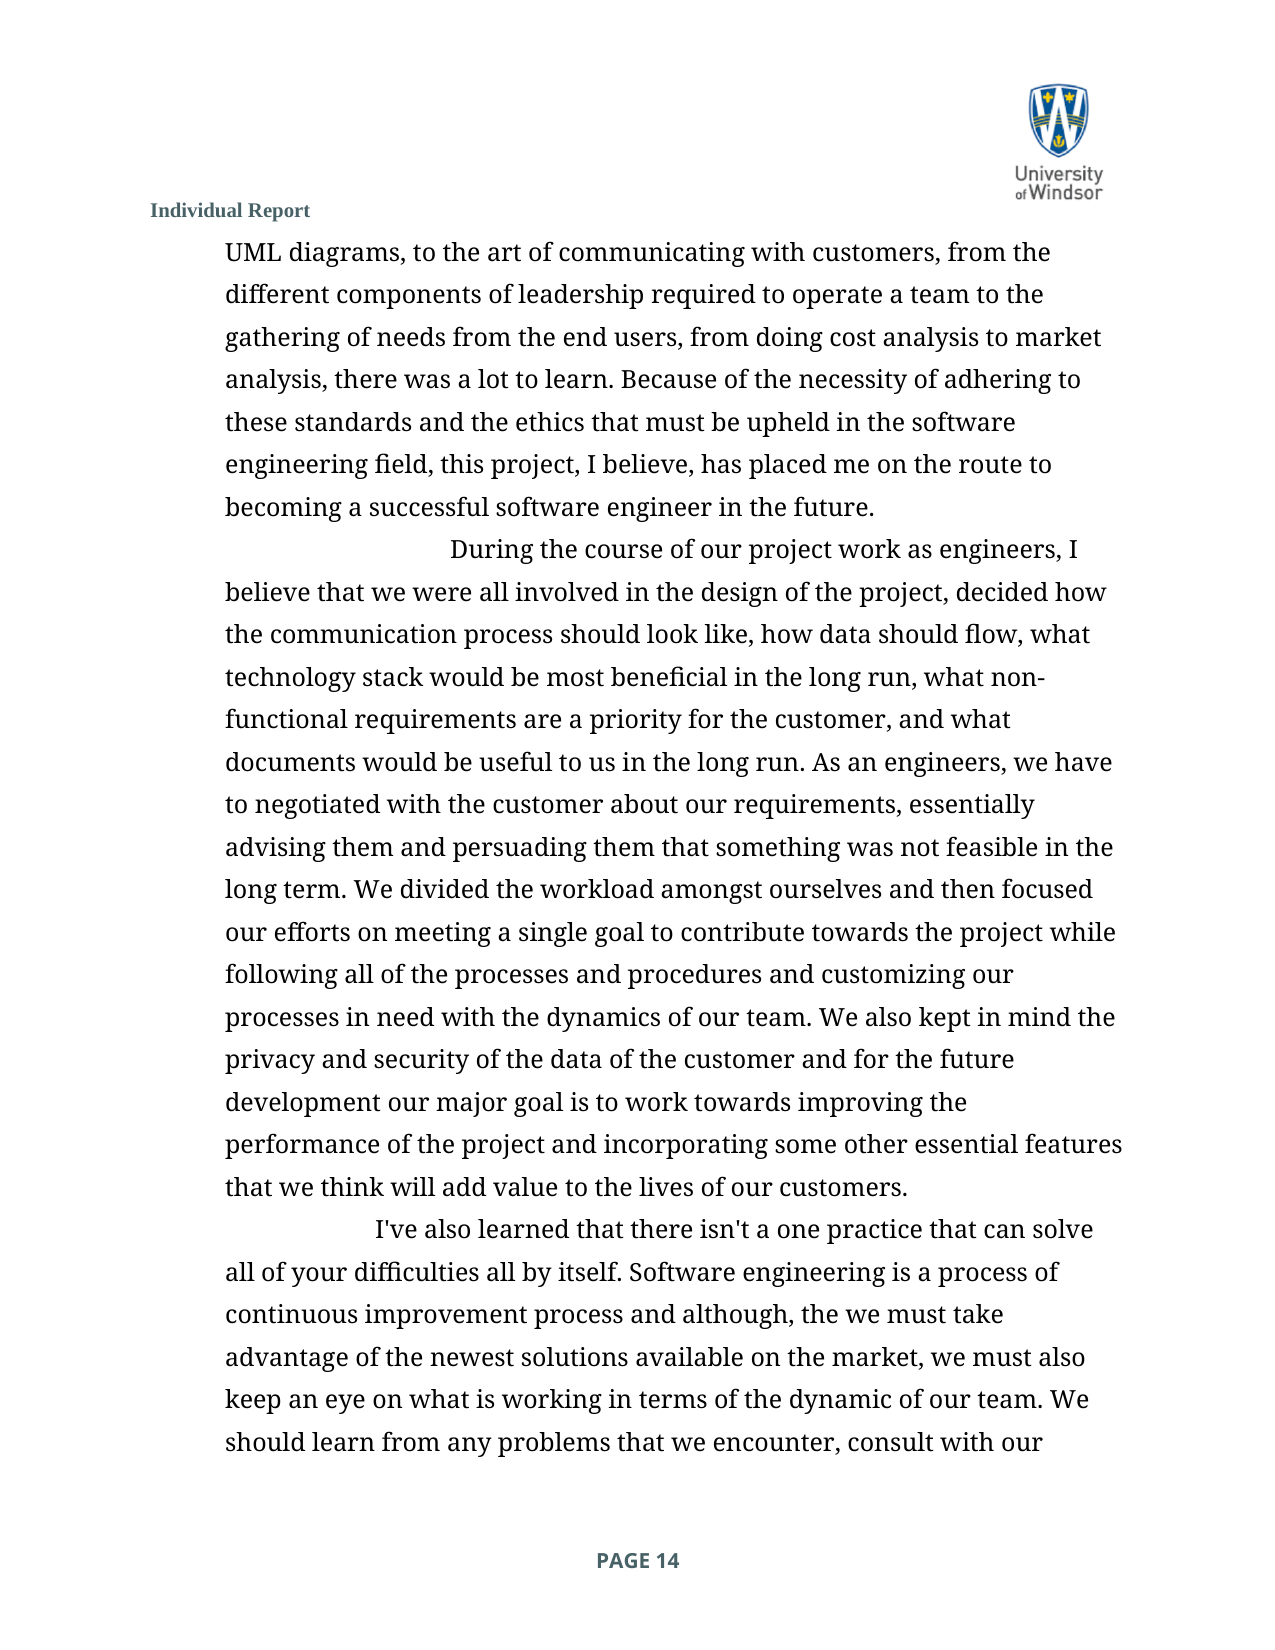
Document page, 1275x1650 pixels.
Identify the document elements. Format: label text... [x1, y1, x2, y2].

picture [1000, 75, 1125, 217]
text During the course of our project work as engineers, I believe that we were all involved in the design of the project, decided how the communication process should look like, how data should flow, what technology stack would be most beneficial in the long run, what non-functional requirements are a priority for the customer, and what documents would be useful to us in the long run. As an engineers, we have to negotiated with the customer about our requirements, essentially advising them and persuading them that something was not feasible in the long term. We divided the workload amongst ourselves and then focused our efforts on meeting a single goal to contribute towards the project while following all of the processes and procedures and customizing our processes in need with the dynamics of our team. We also kept in mind the privacy and security of the data of the customer and for the future development our major goal is to work towards improving the performance of the project and incorporating some other essential features that we think will add value to the lives of our customers. [225, 532, 1125, 1203]
